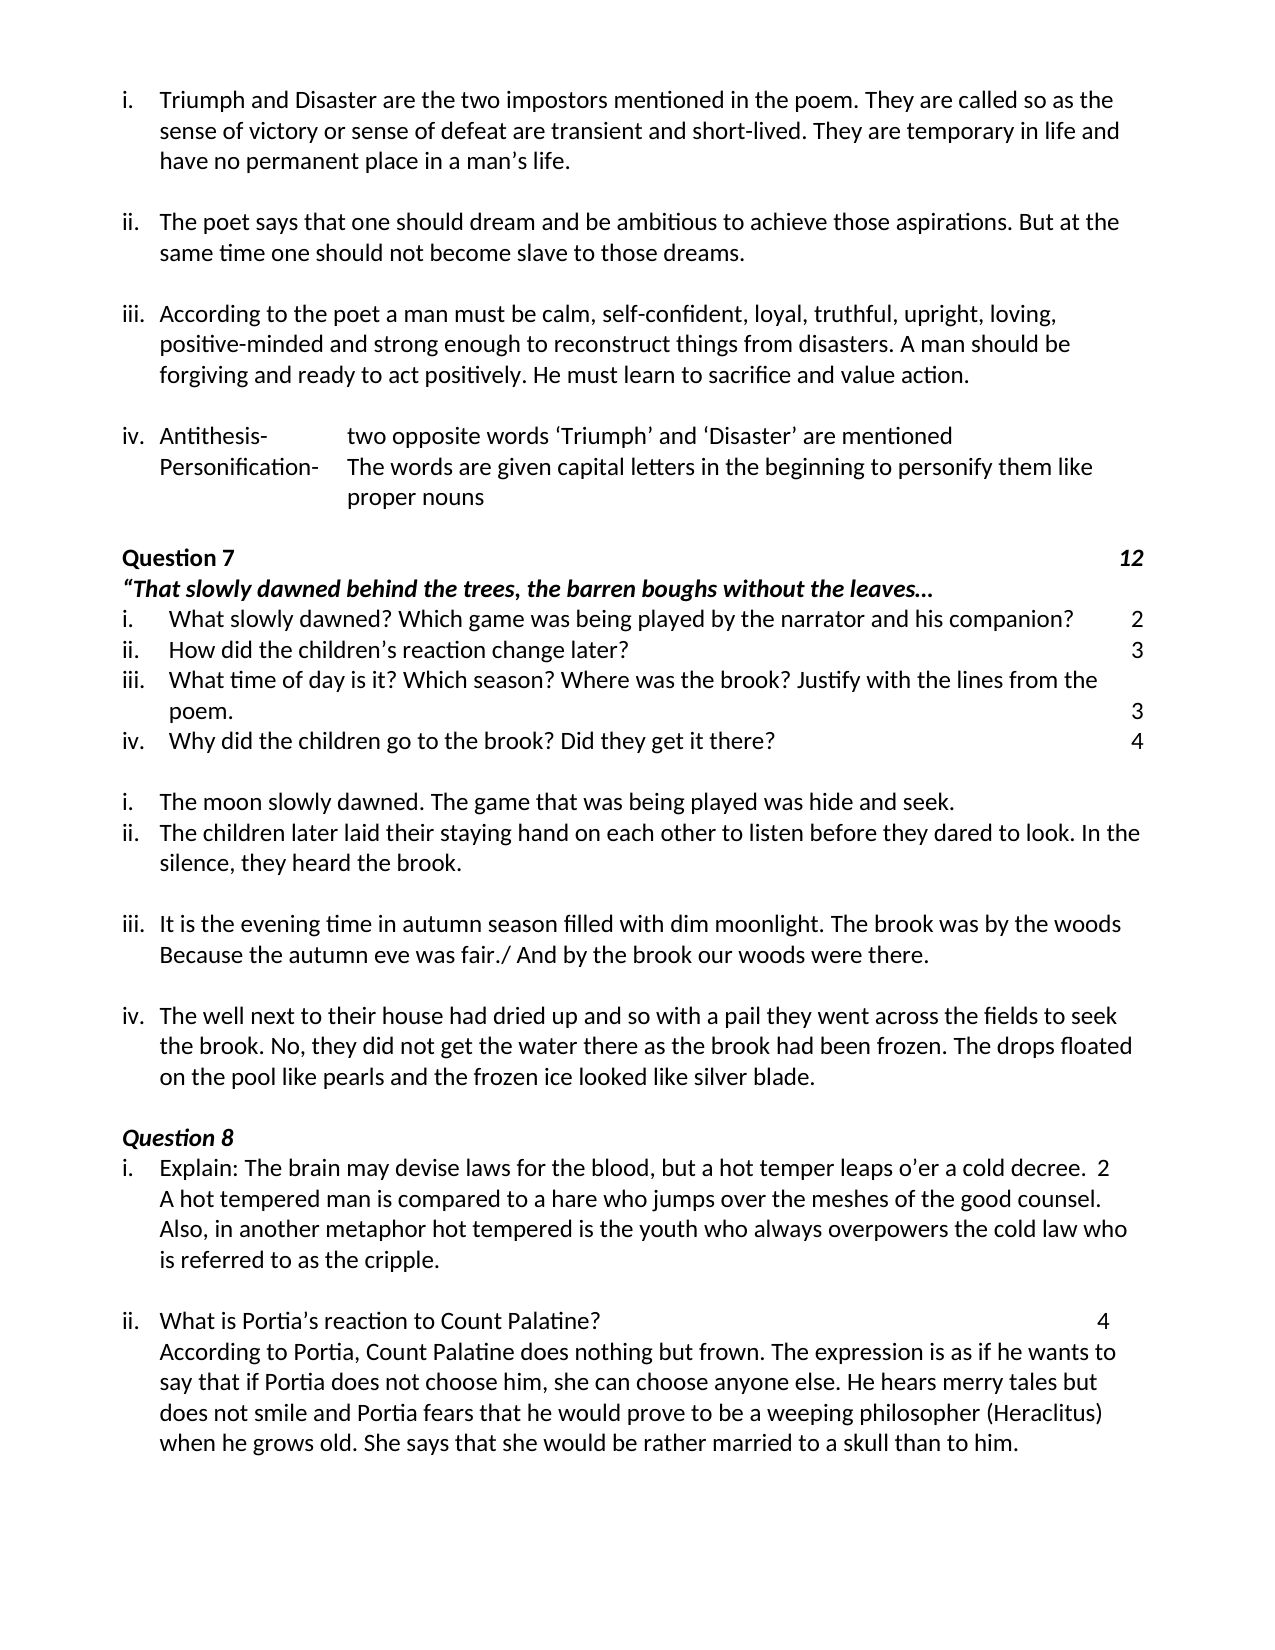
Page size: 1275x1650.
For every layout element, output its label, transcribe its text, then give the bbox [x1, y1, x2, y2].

list What time of day is it? Which season? Where was the brook? Justify with the lines from the poem. 3 [122, 664, 1144, 725]
text Question 8 [122, 1122, 1144, 1153]
list The well next to their house had dried up and so with a pail they went across the fields to seek the brook. No, they did not get the water there as the brook had been frozen. The drops floated on the pool like pearls and the frozen ice looked like silver blade. [122, 1000, 1144, 1092]
list The children later laid their staying hand on each other to listen before they dared to look. In the silence, they heard the brook. [122, 817, 1144, 878]
text Question 7 12 [122, 542, 1144, 573]
list Explain: The brain may devise laws for the blood, but a hot temper leaps o’er a cold decree. 2 [122, 1153, 1144, 1183]
list It is the evening time in autumn season filled with dim moonlight. The brook was by the woods [122, 908, 1144, 939]
list Because the autumn eve was fair./ And by the brook our woods were there. [159, 939, 1144, 969]
list Antithesis- two opposite words ‘Triumph’ and ‘Disaster’ are mentioned [122, 420, 1144, 451]
list The poet says that one should dream and be ambitious to achieve those aspirations. But at the same time one should not become slave to those dreams. [122, 206, 1144, 267]
list What is Portia’s reaction to Count Palatine? 4 [122, 1305, 1144, 1336]
text “That slowly dawned behind the trees, the barren boughs without the leaves… [122, 573, 1144, 603]
list How did the children’s reaction change later? 3 [122, 634, 1144, 664]
list Why did the children go to the brook? Did they get it there? 4 [122, 725, 1144, 756]
text Personification- The words are given capital letters in the beginning to personify them like proper nouns [159, 451, 1144, 512]
list The moon slowly dawned. The game that was being played was hide and seek. [122, 786, 1144, 817]
list Triumph and Disaster are the two impostors mentioned in the poem. They are called so as the sense of victory or sense of defeat are transient and short-lived. They are temporary in life and have no permanent place in a man’s life. [122, 84, 1144, 176]
list According to the poet a man must be calm, self-confident, loyal, truthful, upright, loving, positive-minded and strong enough to reconstruct things from disasters. A man should be forgiving and ready to act positively. He must learn to sacrifice and value action. [122, 298, 1144, 389]
text According to Portia, Count Palatine does nothing but frown. The expression is as if he wants to say that if Portia does not choose him, she can choose anyone else. He hears merry tales but does not smile and Portia fears that he would prove to be a weeping philosopher (Heraclitus) when he grows old. She says that she would be rather married to a skull than to him. [159, 1336, 1144, 1458]
list What slowly dawned? Which game was being played by the narrator and his companion? 2 [122, 603, 1144, 634]
text A hot tempered man is compared to a hare who jumps over the meshes of the good counsel. Also, in another metaphor hot tempered is the youth who always overpowers the cold law who is referred to as the cripple. [159, 1183, 1144, 1275]
